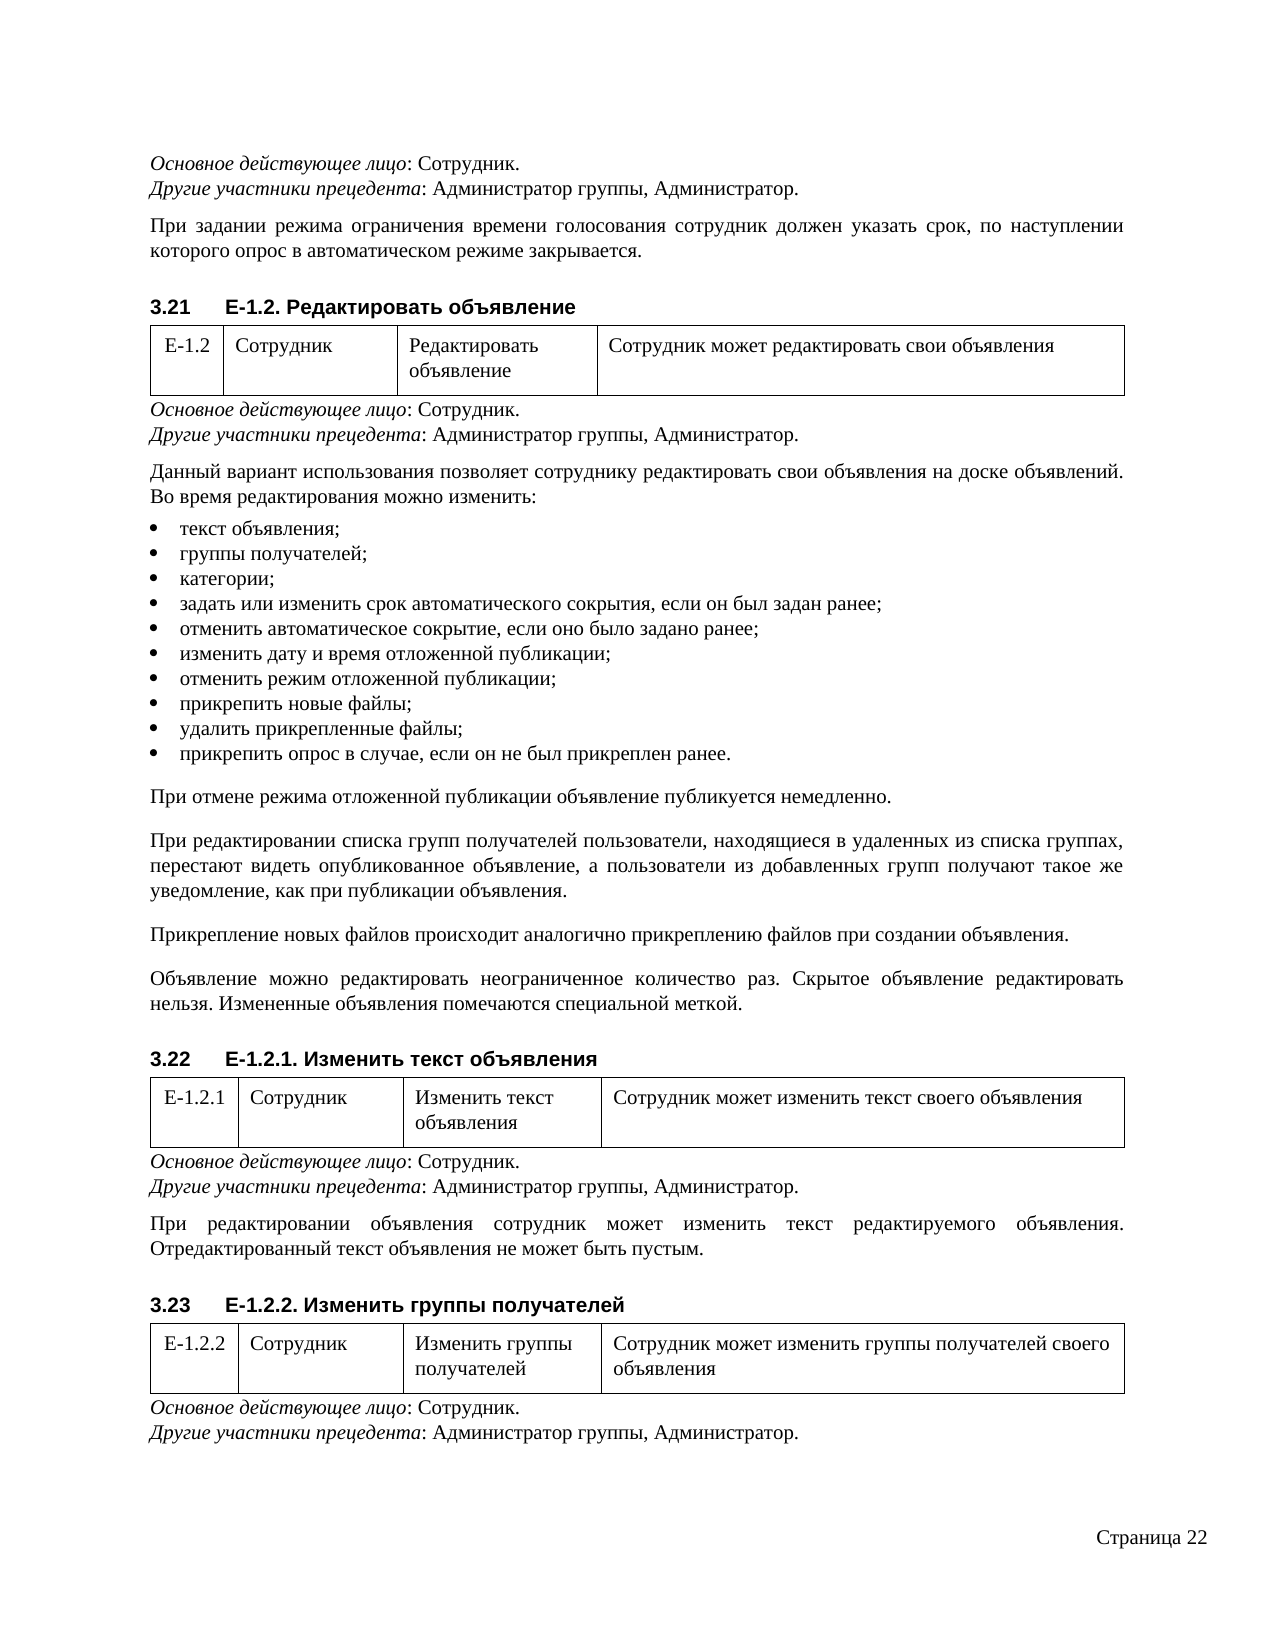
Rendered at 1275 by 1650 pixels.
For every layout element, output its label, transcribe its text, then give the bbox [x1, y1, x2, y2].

text При редактировании объявления сотрудник может изменить текст редактируемого объявления. Отредактированный текст объявления не может быть пустым. [150, 1210, 1125, 1260]
table_header Сотрудник [224, 326, 397, 395]
text При редактировании списка групп получателей пользователи, находящиеся в удаленных из списка группах, перестают видеть опубликованное объявление, а пользователи из добавленных групп получают такое же уведомление, как при публикации объявления. [150, 827, 1125, 902]
table_header Изменить текст объявления [404, 1078, 601, 1147]
text Основное действующее лицо: Сотрудник. [150, 150, 1125, 175]
list задать или изменить срок автоматического сокрытия, если он был задан ранее; [150, 589, 1125, 614]
list отменить автоматическое сокрытие, если оно было задано ранее; [150, 614, 1125, 639]
subtitle E-1.2. Редактировать объявление [150, 294, 1125, 319]
table_header Сотрудник может изменить текст своего объявления [602, 1078, 1124, 1147]
text Другие участники прецедента: Администратор группы, Администратор. [150, 1173, 1125, 1198]
subtitle E-1.2.2. Изменить группы получателей [150, 1292, 1125, 1317]
text Основное действующее лицо: Сотрудник. [150, 1148, 1125, 1173]
list прикрепить новые файлы; [150, 689, 1125, 714]
text Другие участники прецедента: Администратор группы, Администратор. [150, 175, 1125, 200]
table_header Сотрудник [239, 1078, 403, 1147]
table_header E-1.2.1 [151, 1078, 238, 1147]
list отменить режим отложенной публикации; [150, 664, 1125, 689]
list текст объявления; [150, 514, 1125, 539]
table_header E-1.2.2 [151, 1324, 238, 1393]
table_header Сотрудник может редактировать свои объявления [598, 326, 1124, 395]
text Прикрепление новых файлов происходит аналогично прикреплению файлов при создании объявления. [150, 921, 1125, 946]
table_header Сотрудник может изменить группы получателей своего объявления [602, 1324, 1124, 1393]
text При задании режима ограничения времени голосования сотрудник должен указать срок, по наступлении которого опрос в автоматическом режиме закрывается. [150, 212, 1125, 262]
table_header Изменить группы получателей [404, 1324, 601, 1393]
list изменить дату и время отложенной публикации; [150, 639, 1125, 664]
table_header E-1.2 [151, 326, 223, 395]
text Данный вариант использования позволяет сотруднику редактировать свои объявления на доске объявлений. Во время редактирования можно изменить: [150, 458, 1125, 508]
text Основное действующее лицо: Сотрудник. [150, 396, 1125, 421]
list прикрепить опрос в случае, если он не был прикреплен ранее. [150, 739, 1125, 764]
text При отмене режима отложенной публикации объявление публикуется немедленно. [150, 783, 1125, 808]
subtitle E-1.2.1. Изменить текст объявления [150, 1046, 1125, 1071]
text Другие участники прецедента: Администратор группы, Администратор. [150, 1419, 1125, 1444]
text Другие участники прецедента: Администратор группы, Администратор. [150, 421, 1125, 446]
text Основное действующее лицо: Сотрудник. [150, 1394, 1125, 1419]
table_header Редактировать объявление [398, 326, 597, 395]
table_header Сотрудник [239, 1324, 403, 1393]
list удалить прикрепленные файлы; [150, 714, 1125, 739]
list категории; [150, 564, 1125, 589]
text Объявление можно редактировать неограниченное количество раз. Скрытое объявление редактировать нельзя. Измененные объявления помечаются специальной меткой. [150, 964, 1125, 1014]
list группы получателей; [150, 539, 1125, 564]
